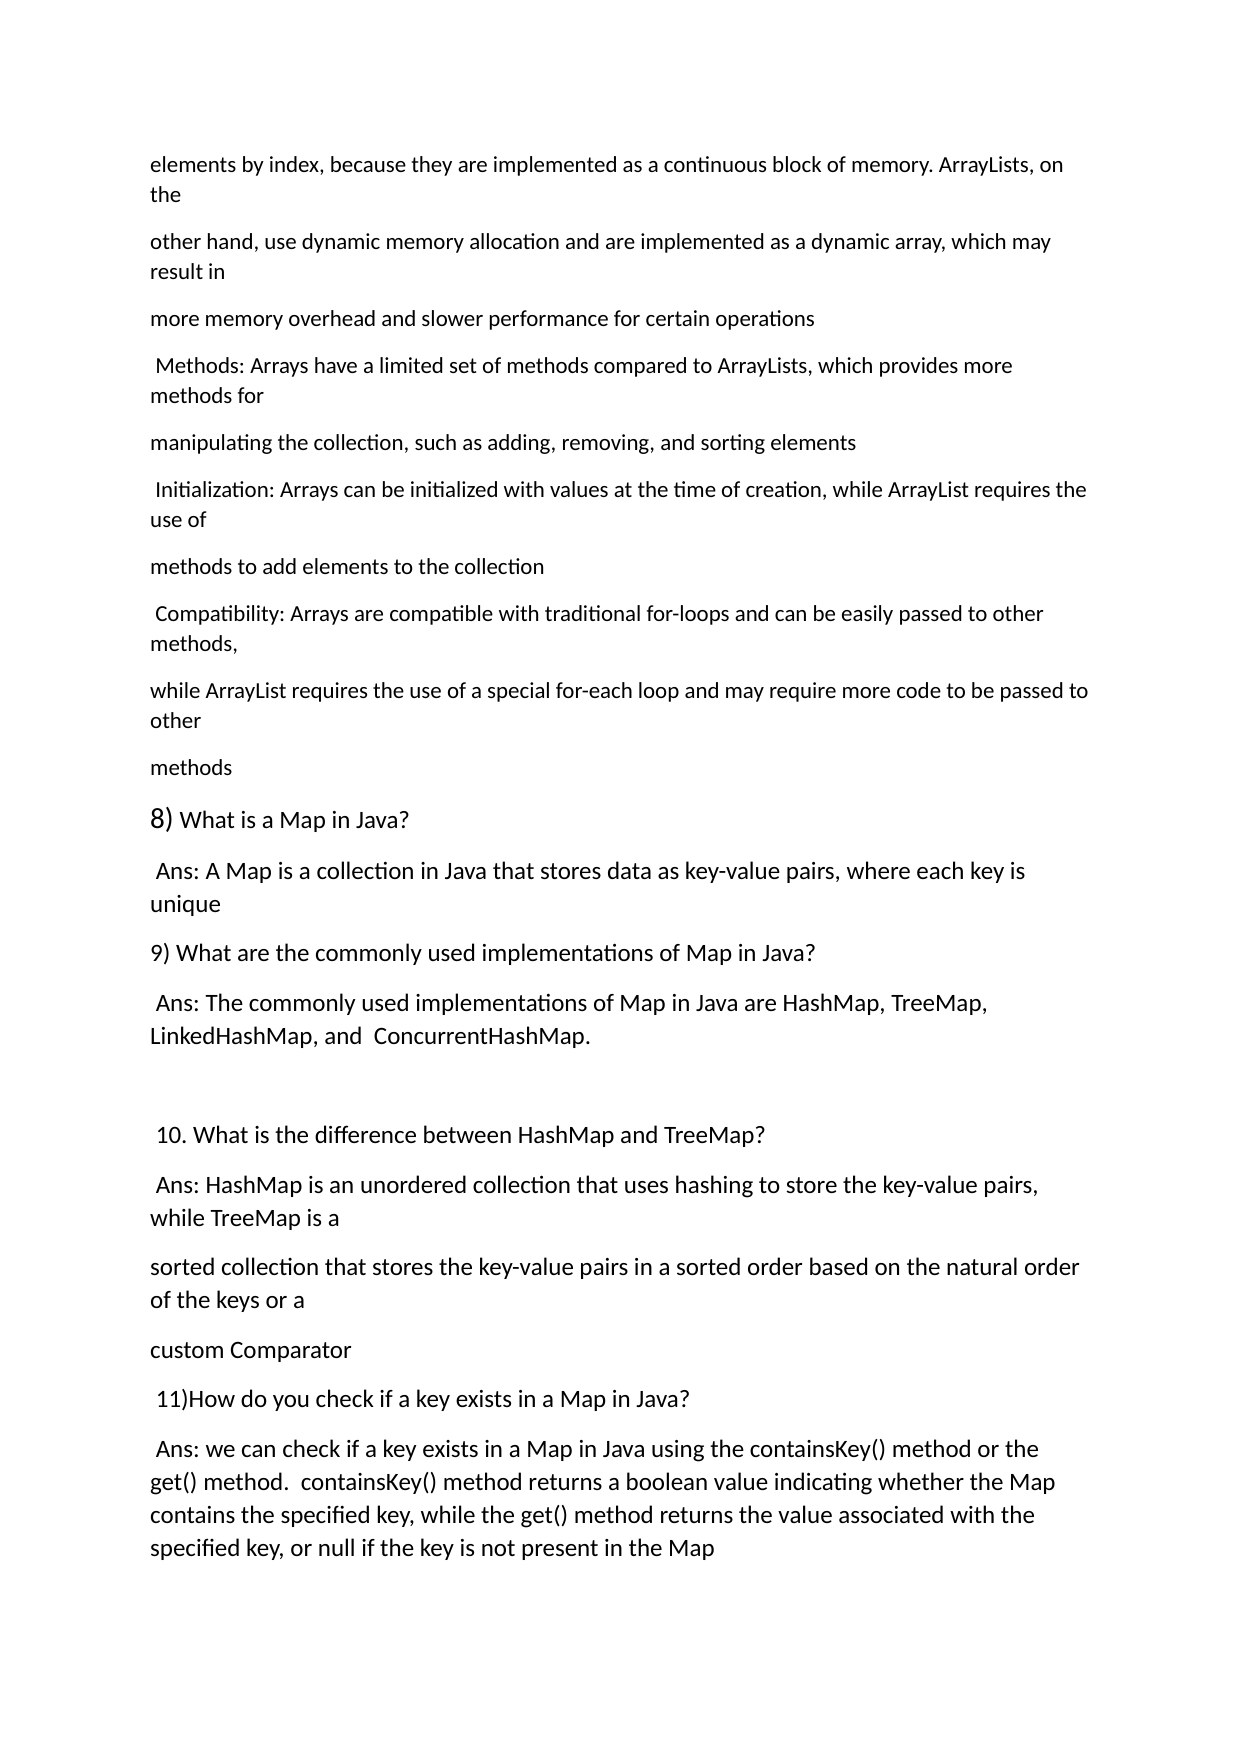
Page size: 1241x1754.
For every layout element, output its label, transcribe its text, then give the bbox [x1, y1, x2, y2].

text while ArrayList requires the use of a special for-each loop and may require more code to be passed to other [150, 676, 1090, 734]
text Ans: The commonly used implementations of Map in Java are HashMap, TreeMap, LinkedHashMap, and ConcurrentHashMap. [150, 987, 1090, 1051]
text manipulating the collection, such as adding, removing, and sorting elements [150, 428, 1090, 456]
text elements by index, because they are implemented as a continuous block of memory. ArrayLists, on the [150, 150, 1090, 208]
text methods [150, 753, 1090, 781]
text sorted collection that stores the key-value pairs in a sorted order based on the natural order of the keys or a [150, 1251, 1090, 1315]
text Methods: Arrays have a limited set of methods compared to ArrayLists, which provides more methods for [150, 351, 1090, 409]
text Compatibility: Arrays are compatible with traditional for-loops and can be easily passed to other methods, [150, 599, 1090, 657]
text 8) What is a Map in Java? [150, 800, 1090, 836]
text 11)How do you check if a key exists in a Map in Java? [150, 1383, 1090, 1414]
text Initialization: Arrays can be initialized with values at the time of creation, while ArrayList requires the use of [150, 475, 1090, 533]
text 9) What are the commonly used implementations of Map in Java? [150, 938, 1090, 968]
text 10. What is the difference between HashMap and TreeMap? [150, 1119, 1090, 1150]
text custom Comparator [150, 1334, 1090, 1364]
text Ans: A Map is a collection in Java that stores data as key-value pairs, where each key is unique [150, 855, 1090, 918]
text Ans: HashMap is an unordered collection that uses hashing to store the key-value pairs, while TreeMap is a [150, 1169, 1090, 1232]
text other hand, use dynamic memory allocation and are implemented as a dynamic array, which may result in [150, 227, 1090, 285]
text Ans: we can check if a key exists in a Map in Java using the containsKey() method or the get() method. containsKey() method returns a boolean value indicating whether the Map contains the specified key, while the get() method returns the value associated with the specified key, or null if the key is not present in the Map [150, 1433, 1090, 1562]
text more memory overhead and slower performance for certain operations [150, 304, 1090, 332]
text methods to add elements to the collection [150, 552, 1090, 580]
